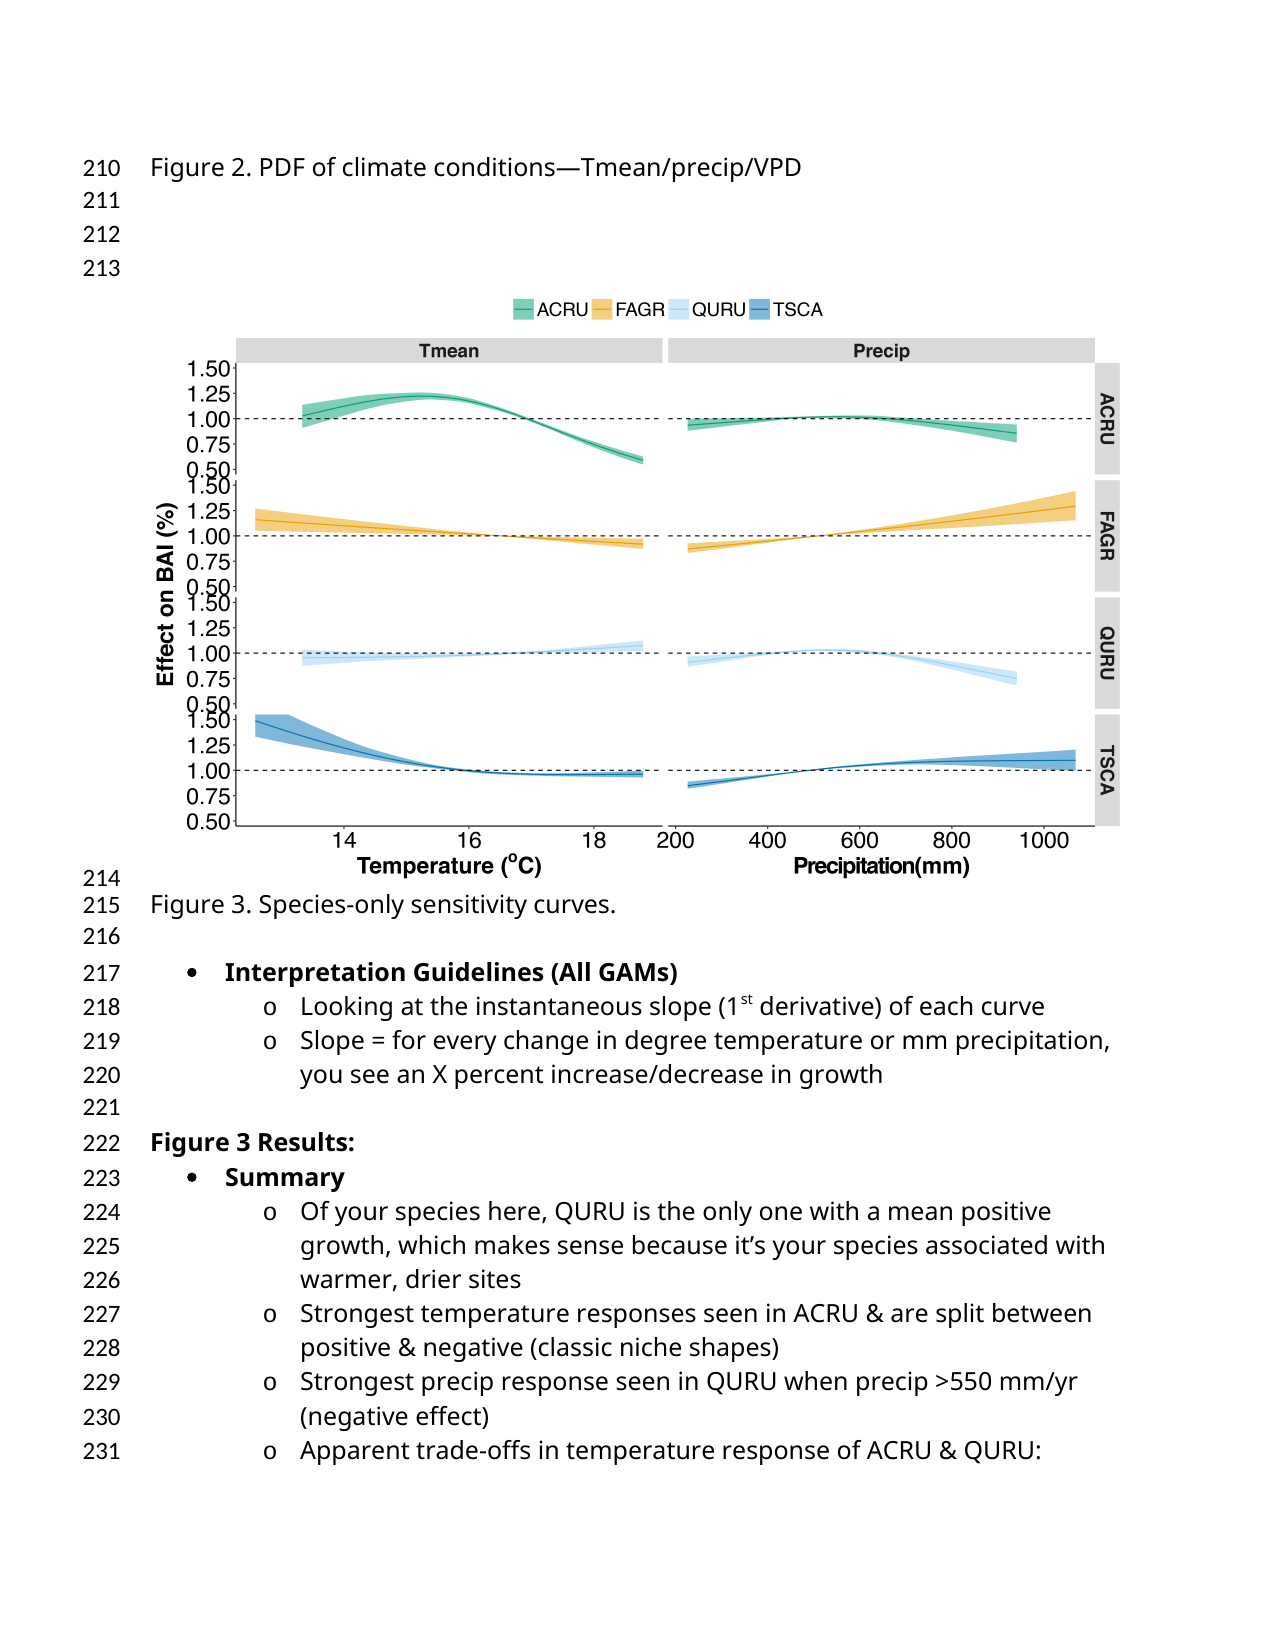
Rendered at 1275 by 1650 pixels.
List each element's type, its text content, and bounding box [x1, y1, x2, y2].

list Summary [187, 1159, 1125, 1193]
list Strongest precip response seen in QURU when precip >550 mm/yr (negative effect) [262, 1364, 1125, 1432]
picture [150, 286, 1125, 887]
text Figure 3. Species-only sensitivity curves. [150, 887, 1125, 920]
text Figure 2. PDF of climate conditions—Tmean/precip/VPD [150, 150, 1125, 184]
list Strongest temperature responses seen in ACRU & are split between positive & negative (classic niche shapes) [262, 1296, 1125, 1364]
text Figure 3 Results: [150, 1125, 1125, 1159]
list Apparent trade-offs in temperature response of ACRU & QURU: [262, 1432, 1125, 1467]
list Interpretation Guidelines (All GAMs) [187, 954, 1125, 988]
list Slope = for every change in degree temperature or mm precipitation, you see an X percent increase/decrease in growth [262, 1023, 1125, 1091]
list Of your species here, QURU is the only one with a mean positive growth, which makes sense because it’s your species associated with warmer, drier sites [262, 1193, 1125, 1296]
list Looking at the instantaneous slope (1st derivative) of each curve [262, 988, 1125, 1023]
